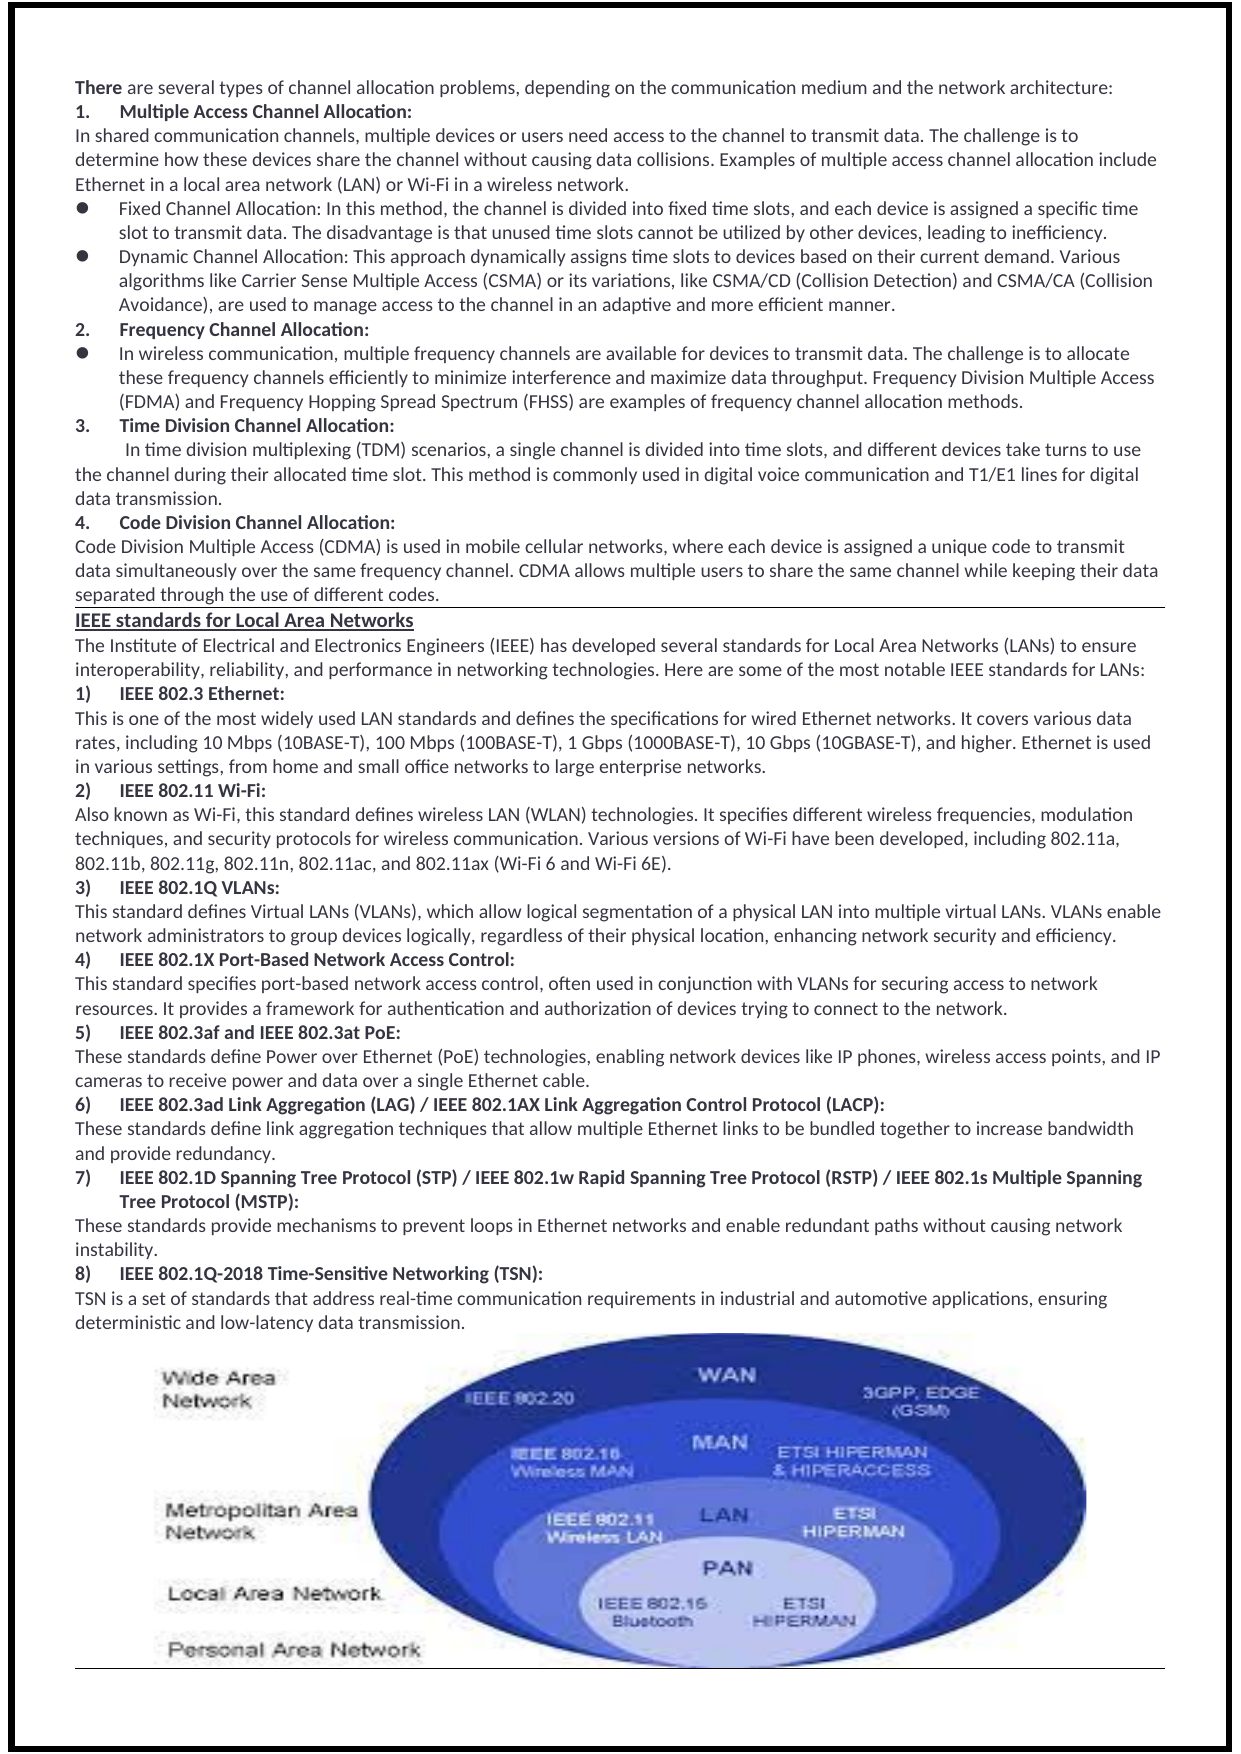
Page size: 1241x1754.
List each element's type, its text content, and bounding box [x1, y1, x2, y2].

list Frequency Channel Allocation: [75, 317, 1165, 341]
list IEEE 802.1X Port-Based Network Access Control: [75, 947, 1165, 971]
text These standards provide mechanisms to prevent loops in Ethernet networks and enable redundant paths without causing network instability. [75, 1213, 1165, 1261]
text Also known as Wi-Fi, this standard defines wireless LAN (WLAN) technologies. It specifies different wireless frequencies, modulation techniques, and security protocols for wireless communication. Various versions of Wi-Fi have been developed, including 802.11a, 802.11b, 802.11g, 802.11n, 802.11ac, and 802.11ax (Wi-Fi 6 and Wi-Fi 6E). [75, 802, 1165, 875]
list IEEE 802.1Q-2018 Time-Sensitive Networking (TSN): [75, 1261, 1165, 1286]
text These standards define link aggregation techniques that allow multiple Ethernet links to be bundled together to increase bandwidth and provide redundancy. [75, 1116, 1165, 1165]
list IEEE 802.1D Spanning Tree Protocol (STP) / IEEE 802.1w Rapid Spanning Tree Protocol (RSTP) / IEEE 802.1s Multiple Spanning Tree Protocol (MSTP): [75, 1165, 1165, 1213]
list Code Division Channel Allocation: [75, 510, 1165, 534]
text These standards define Power over Ethernet (PoE) technologies, enabling network devices like IP phones, wireless access points, and IP cameras to receive power and data over a single Ethernet cable. [75, 1044, 1165, 1092]
text This standard defines Virtual LANs (VLANs), which allow logical segmentation of a physical LAN into multiple virtual LANs. VLANs enable network administrators to group devices logically, regardless of their physical location, enhancing network security and efficiency. [75, 899, 1165, 947]
text IEEE standards for Local Area Networks [75, 608, 1165, 633]
list Fixed Channel Allocation: In this method, the channel is divided into fixed time slots, and each device is assigned a specific time slot to transmit data. The disadvantage is that unused time slots cannot be utilized by other devices, leading to inefficiency. [75, 196, 1165, 244]
text This standard specifies port-based network access control, often used in conjunction with VLANs for securing access to network resources. It provides a framework for authentication and authorization of devices trying to connect to the network. [75, 971, 1165, 1020]
text This is one of the most widely used LAN standards and defines the specifications for wired Ethernet networks. It covers various data rates, including 10 Mbps (10BASE-T), 100 Mbps (100BASE-T), 1 Gbps (1000BASE-T), 10 Gbps (10GBASE-T), and higher. Ethernet is used in various settings, from home and small office networks to large enterprise networks. [75, 706, 1165, 778]
list Dynamic Channel Allocation: This approach dynamically assigns time slots to devices based on their current demand. Various algorithms like Carrier Sense Multiple Access (CSMA) or its variations, like CSMA/CD (Collision Detection) and CSMA/CA (Collision Avoidance), are used to manage access to the channel in an adaptive and more efficient manner. [75, 244, 1165, 317]
text There are several types of channel allocation problems, depending on the communication medium and the network architecture: [75, 75, 1165, 99]
list IEEE 802.3 Ethernet: [75, 681, 1165, 706]
text The Institute of Electrical and Electronics Engineers (IEEE) has developed several standards for Local Area Networks (LANs) to ensure interoperability, reliability, and performance in networking technologies. Here are some of the most notable IEEE standards for LANs: [75, 633, 1165, 681]
text In time division multiplexing (TDM) scenarios, a single channel is divided into time slots, and different devices take turns to use the channel during their allocated time slot. This method is commonly used in digital voice communication and T1/E1 lines for digital data transmission. [75, 437, 1165, 510]
list IEEE 802.3ad Link Aggregation (LAG) / IEEE 802.1AX Link Aggregation Control Protocol (LACP): [75, 1092, 1165, 1116]
list IEEE 802.1Q VLANs: [75, 875, 1165, 899]
text TSN is a set of standards that address real-time communication requirements in industrial and automotive applications, ensuring deterministic and low-latency data transmission. [75, 1286, 1165, 1334]
text In shared communication channels, multiple devices or users need access to the channel to transmit data. The challenge is to determine how these devices share the channel without causing data collisions. Examples of multiple access channel allocation include Ethernet in a local area network (LAN) or Wi-Fi in a wireless network. [75, 123, 1165, 196]
list In wireless communication, multiple frequency channels are available for devices to transmit data. The challenge is to allocate these frequency channels efficiently to minimize interference and maximize data throughput. Frequency Division Multiple Access (FDMA) and Frequency Hopping Spread Spectrum (FHSS) are examples of frequency channel allocation methods. [75, 341, 1165, 413]
list Time Division Channel Allocation: [75, 413, 1165, 437]
list IEEE 802.3af and IEEE 802.3at PoE: [75, 1020, 1165, 1044]
list IEEE 802.11 Wi-Fi: [75, 778, 1165, 802]
picture [153, 1333, 1087, 1668]
text Code Division Multiple Access (CDMA) is used in mobile cellular networks, where each device is assigned a unique code to transmit data simultaneously over the same frequency channel. CDMA allows multiple users to share the same channel while keeping their data separated through the use of different codes. [75, 534, 1165, 607]
list Multiple Access Channel Allocation: [75, 99, 1165, 123]
